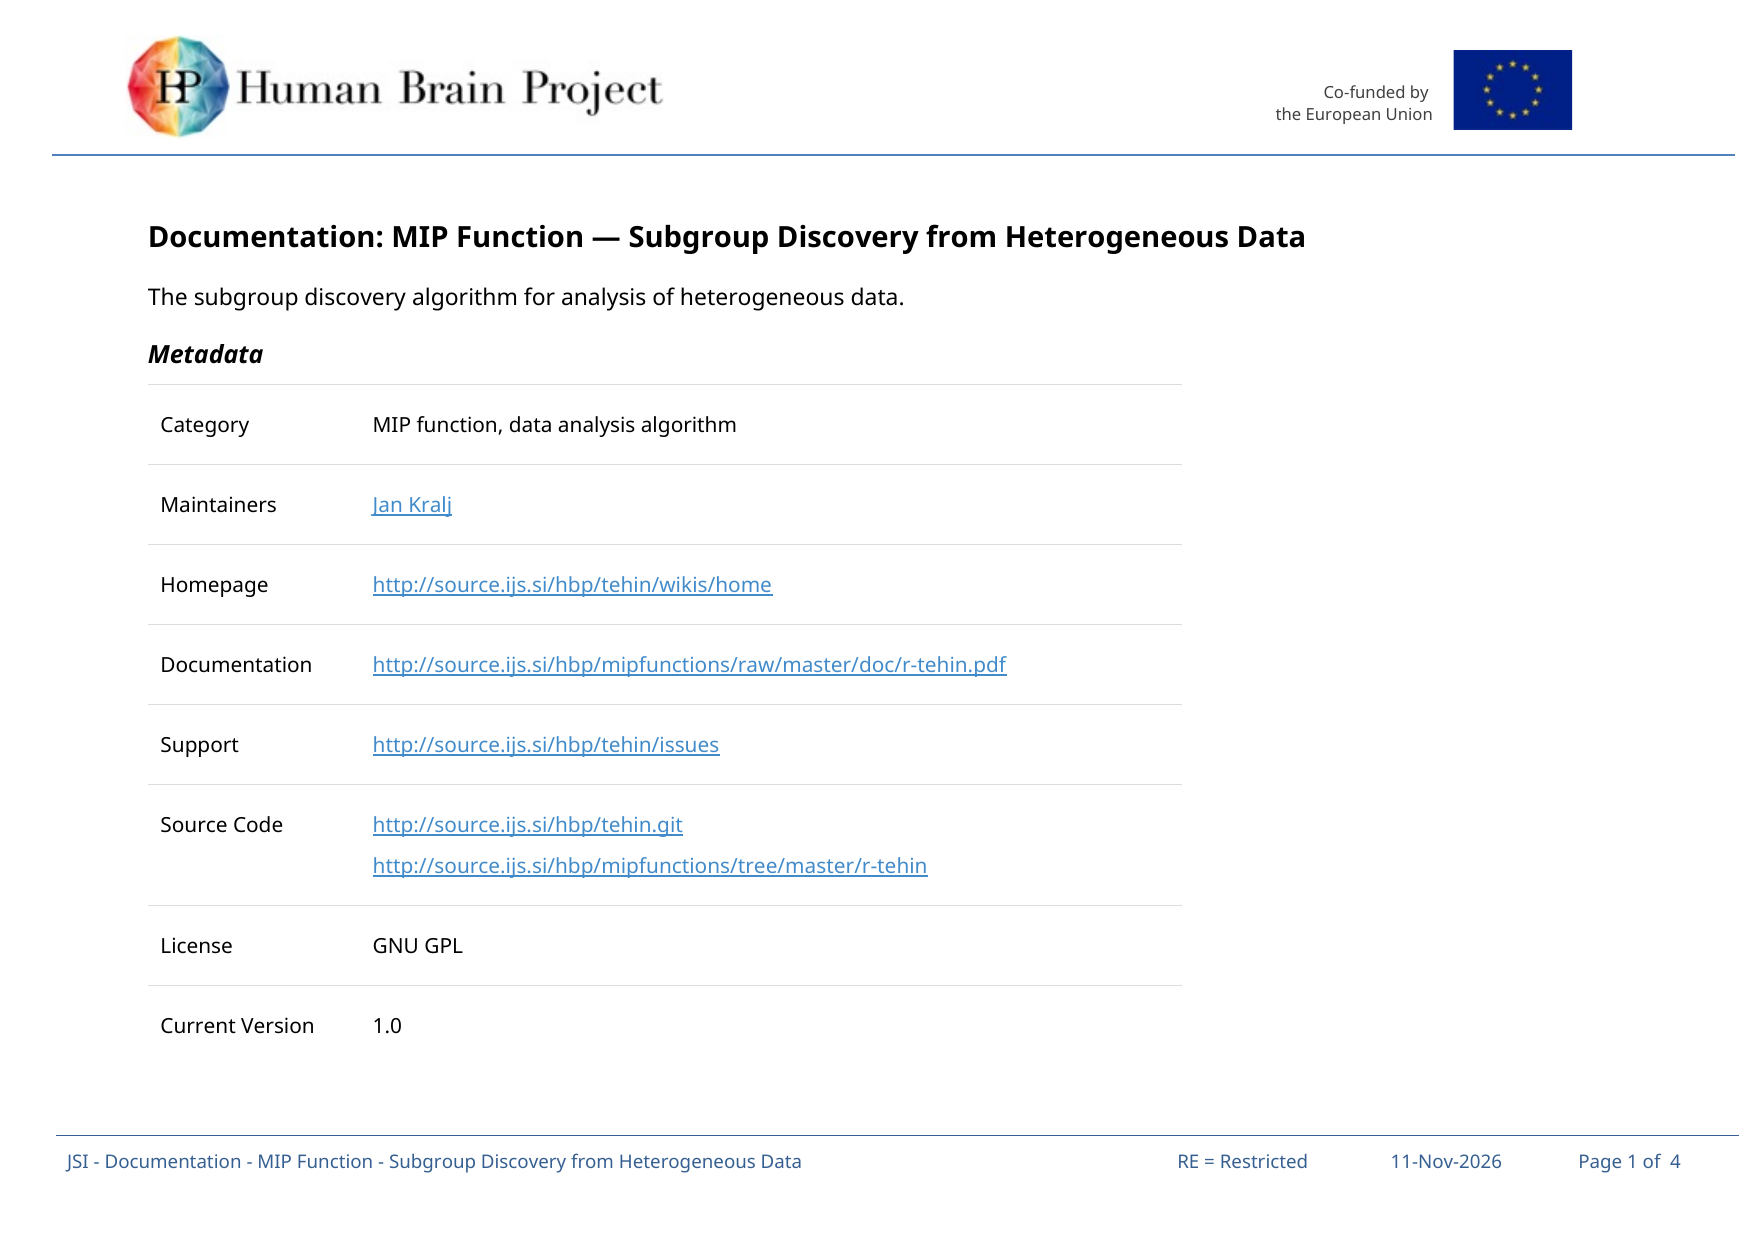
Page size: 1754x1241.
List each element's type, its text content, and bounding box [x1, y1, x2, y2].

subtitle Metadata [148, 337, 1606, 371]
table_cell GNU GPL [360, 906, 1182, 984]
picture [1453, 50, 1573, 130]
table_cell 1.0 [360, 986, 1182, 1064]
table_cell Source Code [148, 785, 360, 904]
table_cell Documentation [148, 625, 360, 704]
table_cell http://source.ijs.si/hbp/tehin.git http://source.ijs.si/hbp/mipfunctions/tree/master/r-tehin [360, 785, 1182, 904]
table_cell Jan Kralj [360, 465, 1182, 544]
text The subgroup discovery algorithm for analysis of heterogeneous data. [148, 281, 1606, 312]
table_cell Support [148, 705, 360, 784]
table_cell Maintainers [148, 465, 360, 544]
picture [125, 35, 668, 140]
table_header MIP function, data analysis algorithm [360, 385, 1182, 464]
table_cell Homepage [148, 545, 360, 624]
subtitle Documentation: MIP Function — Subgroup Discovery from Heterogeneous Data [148, 216, 1606, 256]
table_cell License [148, 906, 360, 984]
table_cell http://source.ijs.si/hbp/mipfunctions/raw/master/doc/r-tehin.pdf [360, 625, 1182, 704]
table_cell http://source.ijs.si/hbp/tehin/wikis/home [360, 545, 1182, 624]
table_cell http://source.ijs.si/hbp/tehin/issues [360, 705, 1182, 784]
table_header Category [148, 385, 360, 464]
table_cell Current Version [148, 986, 360, 1064]
